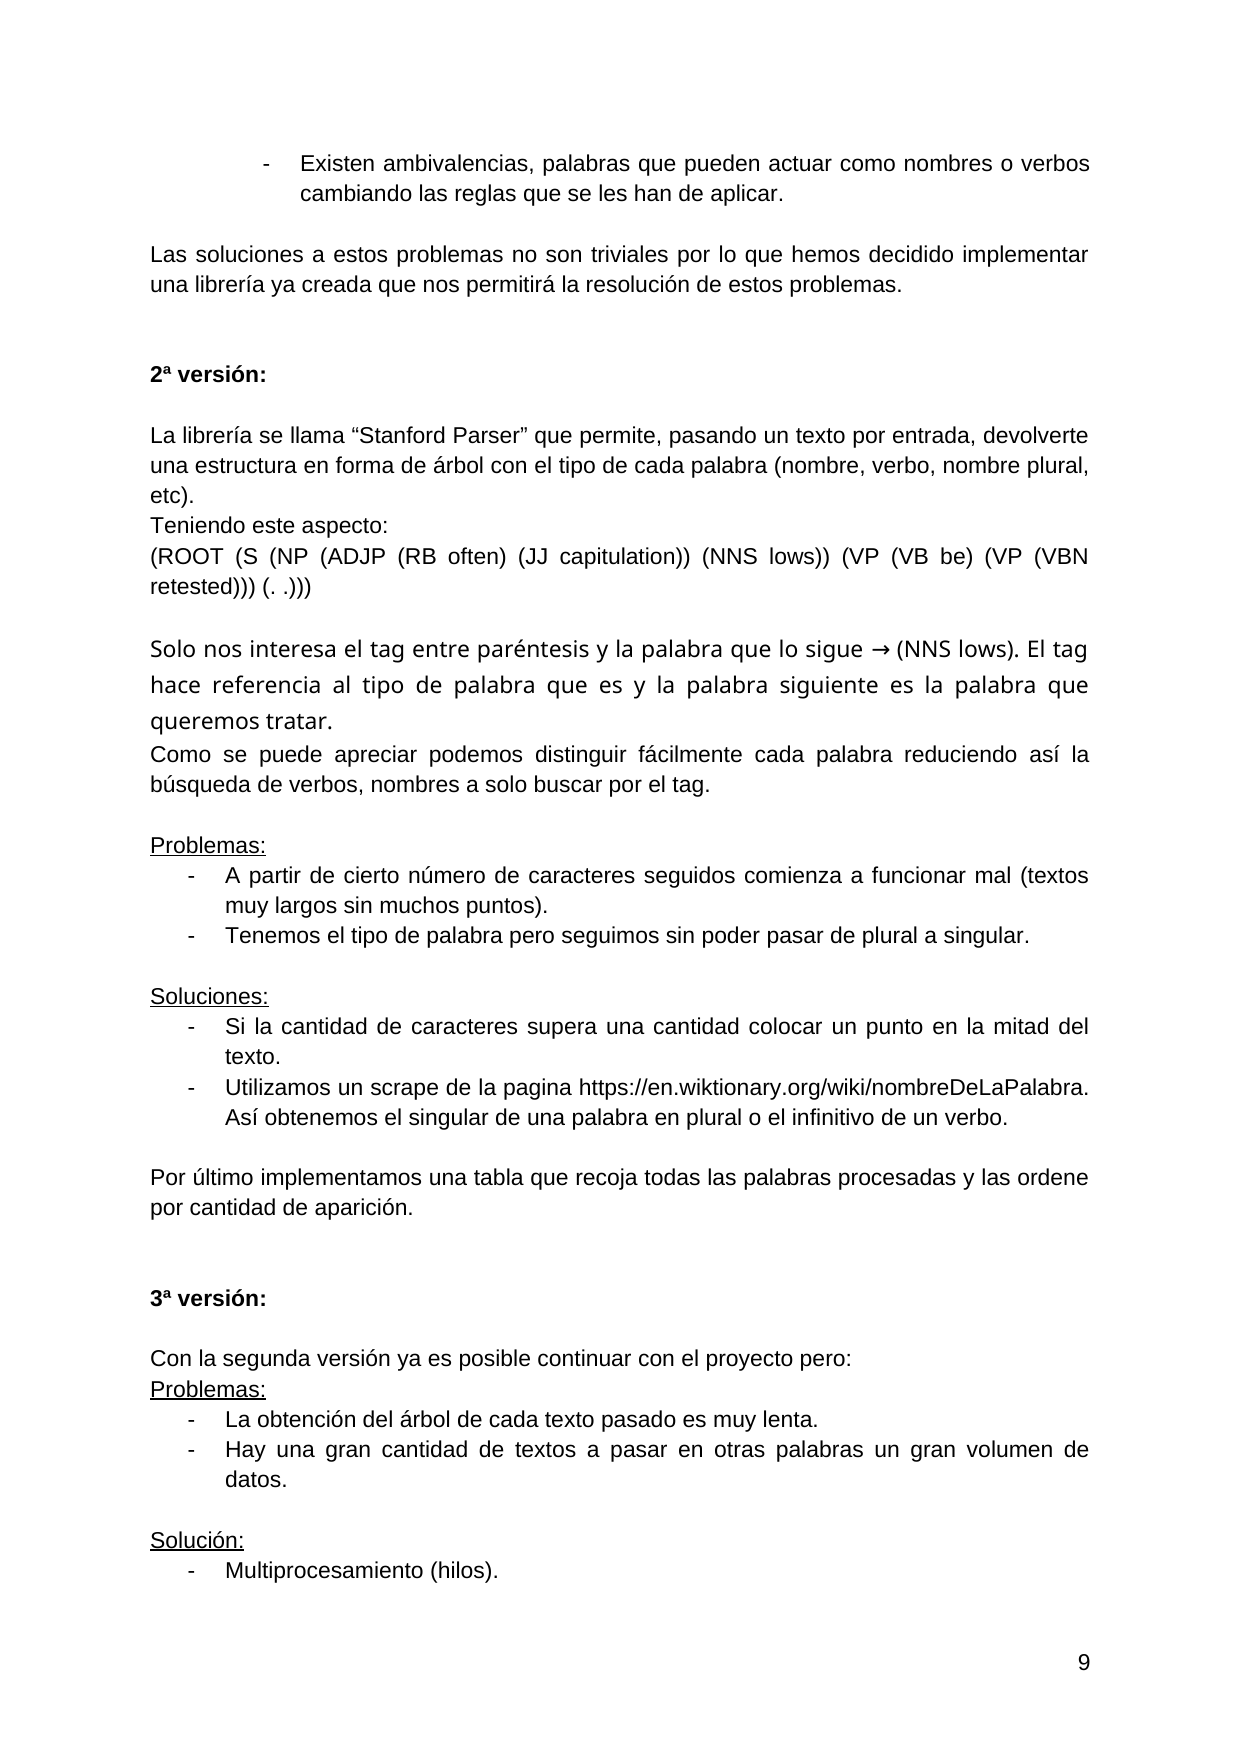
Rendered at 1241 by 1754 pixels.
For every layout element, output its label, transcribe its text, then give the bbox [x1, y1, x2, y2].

list A partir de cierto número de caracteres seguidos comienza a funcionar mal (textos muy largos sin muchos puntos). [187, 862, 1090, 918]
text Las soluciones a estos problemas no son triviales por lo que hemos decidido implementar una librería ya creada que nos permitirá la resolución de estos problemas. [150, 241, 1090, 297]
text (ROOT (S (NP (ADJP (RB often) (JJ capitulation)) (NNS lows)) (VP (VB be) (VP (VBN retested))) (. .))) [150, 543, 1090, 599]
text Con la segunda versión ya es posible continuar con el proyecto pero: [150, 1345, 1090, 1372]
text 3ª versión: [150, 1285, 1090, 1311]
list Hay una gran cantidad de textos a pasar en otras palabras un gran volumen de datos. [187, 1436, 1090, 1492]
text Teniendo este aspecto: [150, 512, 1090, 539]
list Utilizamos un scrape de la pagina https://en.wiktionary.org/wiki/nombreDeLaPalabra. Así obtenemos el singular de una palabra en plural o el infinitivo de un verbo. [187, 1073, 1090, 1130]
text La librería se llama “Stanford Parser” que permite, pasando un texto por entrada, devolverte una estructura en forma de árbol con el tipo de cada palabra (nombre, verbo, nombre plural, etc). [150, 422, 1090, 509]
list Multiprocesamiento (hilos). [187, 1557, 1090, 1583]
text Solo nos interesa el tag entre paréntesis y la palabra que lo sigue → (NNS lows). El tag hace referencia al tipo de palabra que es y la palabra siguiente es la palabra que queremos tratar. [150, 633, 1090, 736]
text Por último implementamos una tabla que recoja todas las palabras procesadas y las ordene por cantidad de aparición. [150, 1164, 1090, 1221]
list Tenemos el tipo de palabra pero seguimos sin poder pasar de plural a singular. [187, 922, 1090, 949]
list Si la cantidad de caracteres supera una cantidad colocar un punto en la mitad del texto. [187, 1013, 1090, 1069]
text Soluciones: [150, 983, 1090, 1009]
list Existen ambivalencias, palabras que pueden actuar como nombres o verbos cambiando las reglas que se les han de aplicar. [262, 150, 1090, 207]
list La obtención del árbol de cada texto pasado es muy lenta. [187, 1406, 1090, 1432]
text Como se puede apreciar podemos distinguir fácilmente cada palabra reduciendo así la búsqueda de verbos, nombres a solo buscar por el tag. [150, 741, 1090, 798]
text Problemas: [150, 1376, 1090, 1402]
text Problemas: [150, 832, 1090, 858]
text 2ª versión: [150, 361, 1090, 388]
text Solución: [150, 1527, 1090, 1553]
